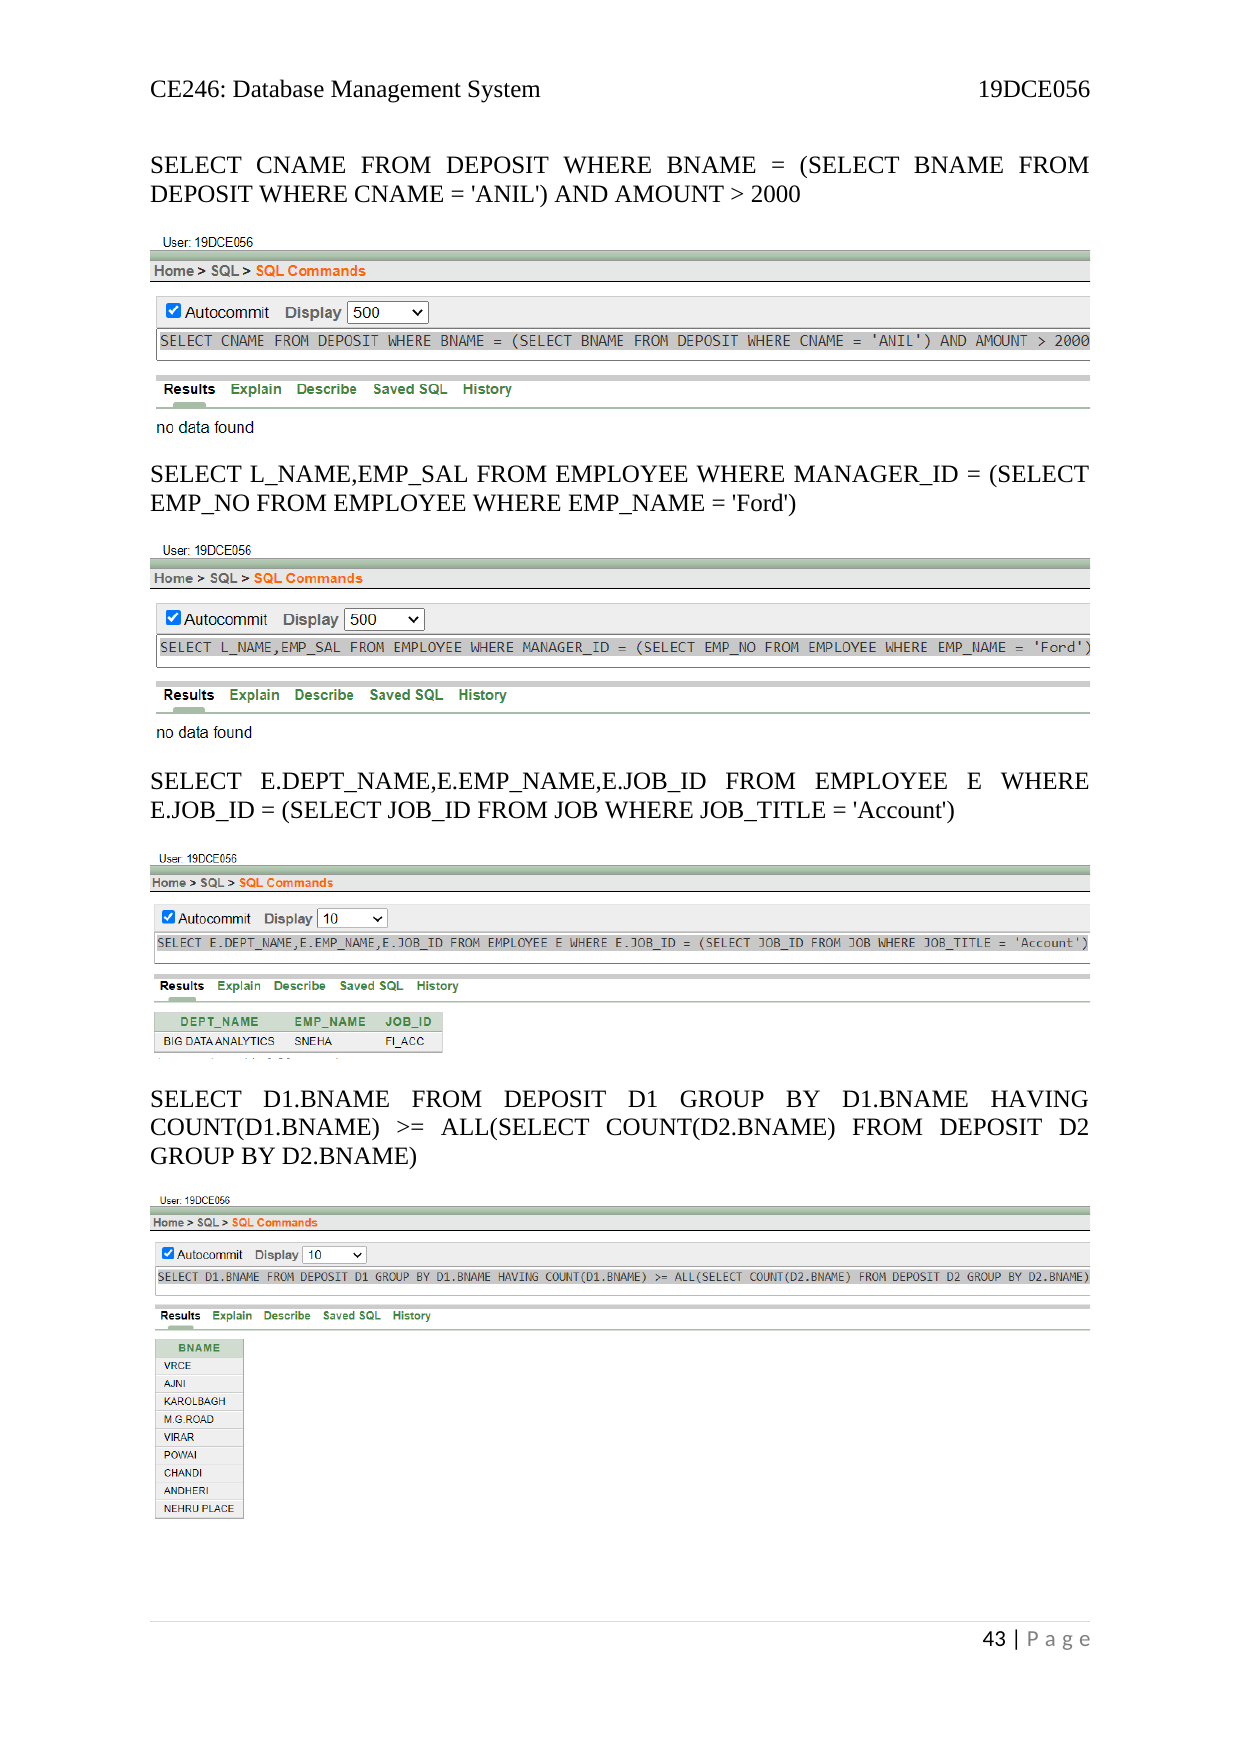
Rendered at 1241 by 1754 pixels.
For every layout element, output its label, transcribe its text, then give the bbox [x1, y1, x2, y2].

picture [150, 848, 1091, 1059]
text SELECT D1.BNAME FROM DEPOSIT D1 GROUP BY D1.BNAME HAVING COUNT(D1.BNAME) >= ALL(SELECT COUNT(D2.BNAME) FROM DEPOSIT D2 GROUP BY D2.BNAME) [150, 1084, 1090, 1170]
text SELECT E.DEPT_NAME,E.EMP_NAME,E.JOB_ID FROM EMPLOYEE E WHERE E.JOB_ID = (SELECT JOB_ID FROM JOB WHERE JOB_TITLE = 'Account') [150, 766, 1090, 824]
text SELECT L_NAME,EMP_SAL FROM EMPLOYEE WHERE MANAGER_ID = (SELECT EMP_NO FROM EMPLOYEE WHERE EMP_NAME = 'Ford') [150, 459, 1090, 517]
text SELECT CNAME FROM DEPOSIT WHERE BNAME = (SELECT BNAME FROM DEPOSIT WHERE CNAME = 'ANIL') AND AMOUNT > 2000 [150, 150, 1090, 207]
picture [150, 541, 1091, 742]
picture [150, 232, 1091, 435]
picture [150, 1195, 1091, 1523]
